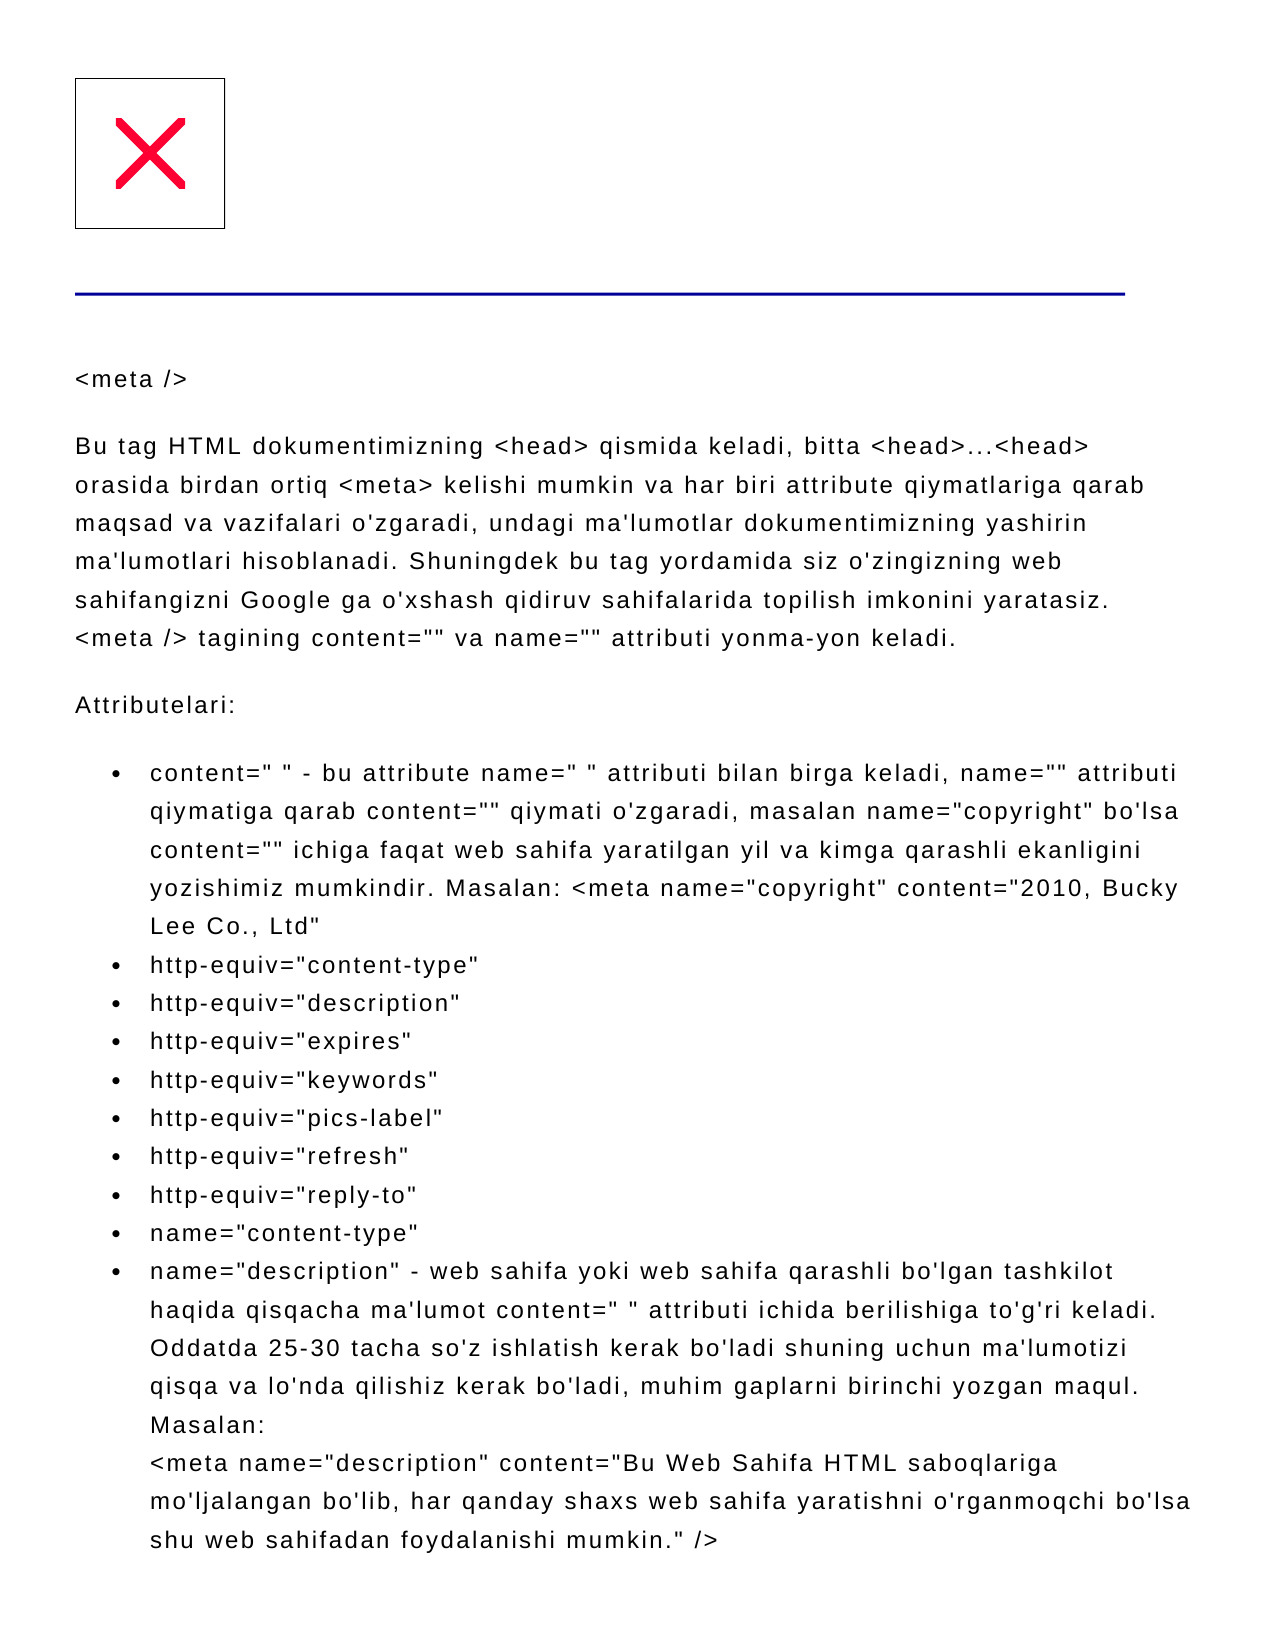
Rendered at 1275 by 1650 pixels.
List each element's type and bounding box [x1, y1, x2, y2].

table_cell [72, 75, 1197, 1556]
